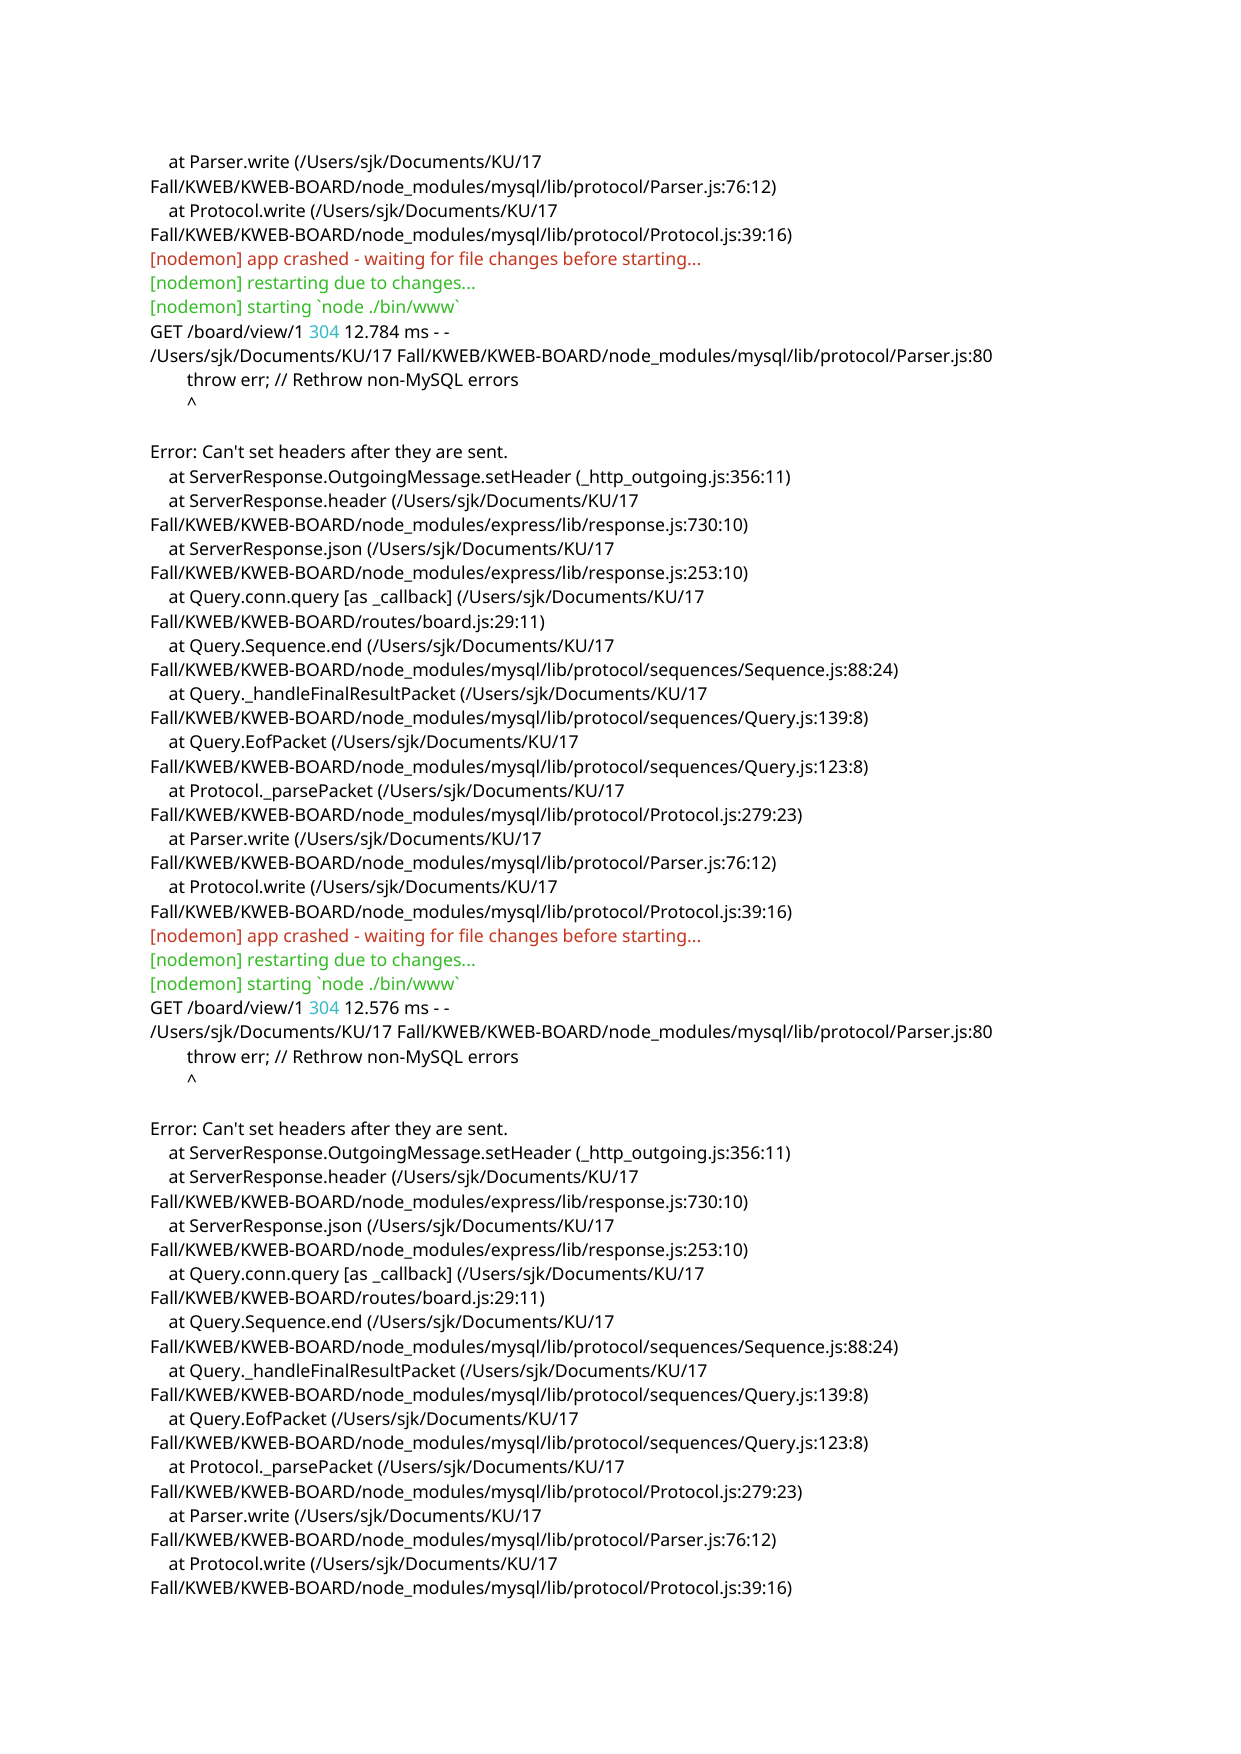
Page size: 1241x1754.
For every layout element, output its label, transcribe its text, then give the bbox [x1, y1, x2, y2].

text at Parser.write (/Users/sjk/Documents/KU/17 Fall/KWEB/KWEB-BOARD/node_modules/mysql/lib/protocol/Parser.js:76:12) [150, 827, 1090, 875]
text at Query.EofPacket (/Users/sjk/Documents/KU/17 Fall/KWEB/KWEB-BOARD/node_modules/mysql/lib/protocol/sequences/Query.js:123:8) [150, 1407, 1090, 1455]
text at ServerResponse.header (/Users/sjk/Documents/KU/17 Fall/KWEB/KWEB-BOARD/node_modules/express/lib/response.js:730:10) [150, 1165, 1090, 1213]
text Error: Can't set headers after they are sent. [150, 440, 1090, 464]
text at Query.EofPacket (/Users/sjk/Documents/KU/17 Fall/KWEB/KWEB-BOARD/node_modules/mysql/lib/protocol/sequences/Query.js:123:8) [150, 730, 1090, 778]
text ^ [150, 392, 1090, 416]
text at Query.conn.query [as _callback] (/Users/sjk/Documents/KU/17 Fall/KWEB/KWEB-BOARD/routes/board.js:29:11) [150, 1262, 1090, 1310]
text at Query.conn.query [as _callback] (/Users/sjk/Documents/KU/17 Fall/KWEB/KWEB-BOARD/routes/board.js:29:11) [150, 585, 1090, 633]
text [nodemon] app crashed - waiting for file changes before starting... [150, 247, 1090, 271]
text at ServerResponse.header (/Users/sjk/Documents/KU/17 Fall/KWEB/KWEB-BOARD/node_modules/express/lib/response.js:730:10) [150, 488, 1090, 537]
text at Protocol.write (/Users/sjk/Documents/KU/17 Fall/KWEB/KWEB-BOARD/node_modules/mysql/lib/protocol/Protocol.js:39:16) [150, 875, 1090, 923]
text [nodemon] starting `node ./bin/www` [150, 972, 1090, 996]
text at Parser.write (/Users/sjk/Documents/KU/17 Fall/KWEB/KWEB-BOARD/node_modules/mysql/lib/protocol/Parser.js:76:12) [150, 1503, 1090, 1552]
text at Query._handleFinalResultPacket (/Users/sjk/Documents/KU/17 Fall/KWEB/KWEB-BOARD/node_modules/mysql/lib/protocol/sequences/Query.js:139:8) [150, 1358, 1090, 1407]
text ^ [150, 1068, 1090, 1092]
text throw err; // Rethrow non-MySQL errors [150, 1044, 1090, 1068]
text at ServerResponse.json (/Users/sjk/Documents/KU/17 Fall/KWEB/KWEB-BOARD/node_modules/express/lib/response.js:253:10) [150, 537, 1090, 585]
text GET /board/view/1 304 12.576 ms - - [150, 996, 1090, 1020]
text [nodemon] starting `node ./bin/www` [150, 295, 1090, 319]
text Error: Can't set headers after they are sent. [150, 1117, 1090, 1141]
text at ServerResponse.OutgoingMessage.setHeader (_http_outgoing.js:356:11) [150, 464, 1090, 488]
text at Protocol._parsePacket (/Users/sjk/Documents/KU/17 Fall/KWEB/KWEB-BOARD/node_modules/mysql/lib/protocol/Protocol.js:279:23) [150, 1455, 1090, 1503]
text /Users/sjk/Documents/KU/17 Fall/KWEB/KWEB-BOARD/node_modules/mysql/lib/protocol/Parser.js:80 [150, 1020, 1090, 1044]
text [nodemon] restarting due to changes... [150, 271, 1090, 295]
text at Parser.write (/Users/sjk/Documents/KU/17 Fall/KWEB/KWEB-BOARD/node_modules/mysql/lib/protocol/Parser.js:76:12) [150, 150, 1090, 198]
text at Query._handleFinalResultPacket (/Users/sjk/Documents/KU/17 Fall/KWEB/KWEB-BOARD/node_modules/mysql/lib/protocol/sequences/Query.js:139:8) [150, 682, 1090, 730]
text at Protocol._parsePacket (/Users/sjk/Documents/KU/17 Fall/KWEB/KWEB-BOARD/node_modules/mysql/lib/protocol/Protocol.js:279:23) [150, 778, 1090, 827]
text throw err; // Rethrow non-MySQL errors [150, 367, 1090, 392]
text at Protocol.write (/Users/sjk/Documents/KU/17 Fall/KWEB/KWEB-BOARD/node_modules/mysql/lib/protocol/Protocol.js:39:16) [150, 198, 1090, 247]
text [nodemon] app crashed - waiting for file changes before starting... [150, 923, 1090, 947]
text at Protocol.write (/Users/sjk/Documents/KU/17 Fall/KWEB/KWEB-BOARD/node_modules/mysql/lib/protocol/Protocol.js:39:16) [150, 1552, 1090, 1600]
text at ServerResponse.OutgoingMessage.setHeader (_http_outgoing.js:356:11) [150, 1141, 1090, 1165]
text at Query.Sequence.end (/Users/sjk/Documents/KU/17 Fall/KWEB/KWEB-BOARD/node_modules/mysql/lib/protocol/sequences/Sequence.js:88:24) [150, 1310, 1090, 1358]
text at Query.Sequence.end (/Users/sjk/Documents/KU/17 Fall/KWEB/KWEB-BOARD/node_modules/mysql/lib/protocol/sequences/Sequence.js:88:24) [150, 633, 1090, 682]
text /Users/sjk/Documents/KU/17 Fall/KWEB/KWEB-BOARD/node_modules/mysql/lib/protocol/Parser.js:80 [150, 343, 1090, 367]
text [nodemon] restarting due to changes... [150, 947, 1090, 972]
text at ServerResponse.json (/Users/sjk/Documents/KU/17 Fall/KWEB/KWEB-BOARD/node_modules/express/lib/response.js:253:10) [150, 1213, 1090, 1262]
text GET /board/view/1 304 12.784 ms - - [150, 319, 1090, 343]
